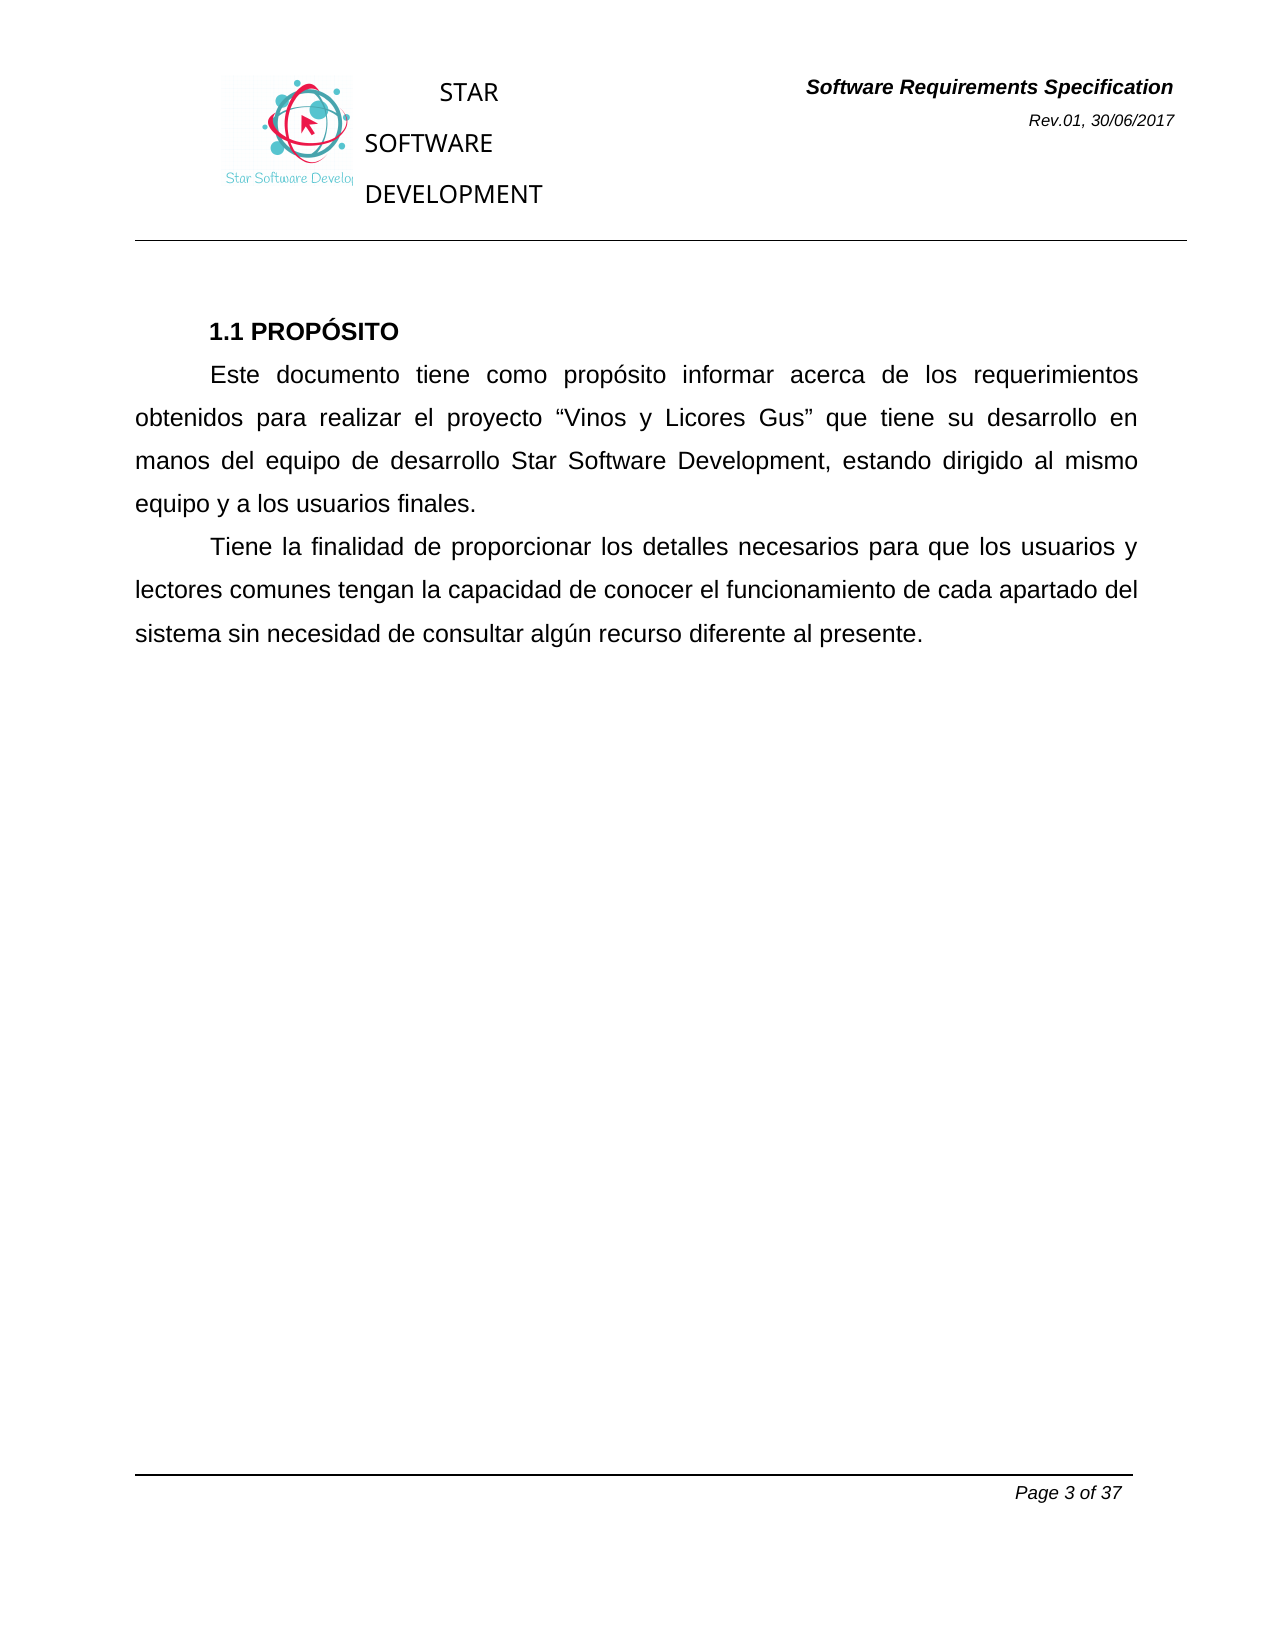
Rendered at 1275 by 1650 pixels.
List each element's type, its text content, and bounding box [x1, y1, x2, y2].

text Este documento tiene como propósito informar acerca de los requerimientos obtenidos para realizar el proyecto “Vinos y Licores Gus” que tiene su desarrollo en manos del equipo de desarrollo Star Software Development, estando dirigido al mismo equipo y a los usuarios finales. [135, 360, 1140, 518]
subtitle 1.1 PROPÓSITO [135, 317, 1140, 345]
text Tiene la finalidad de proporcionar los detalles necesarios para que los usuarios y lectores comunes tengan la capacidad de conocer el funcionamiento de cada apartado del sistema sin necesidad de consultar algún recurso diferente al presente. [135, 532, 1140, 647]
picture [221, 75, 353, 186]
